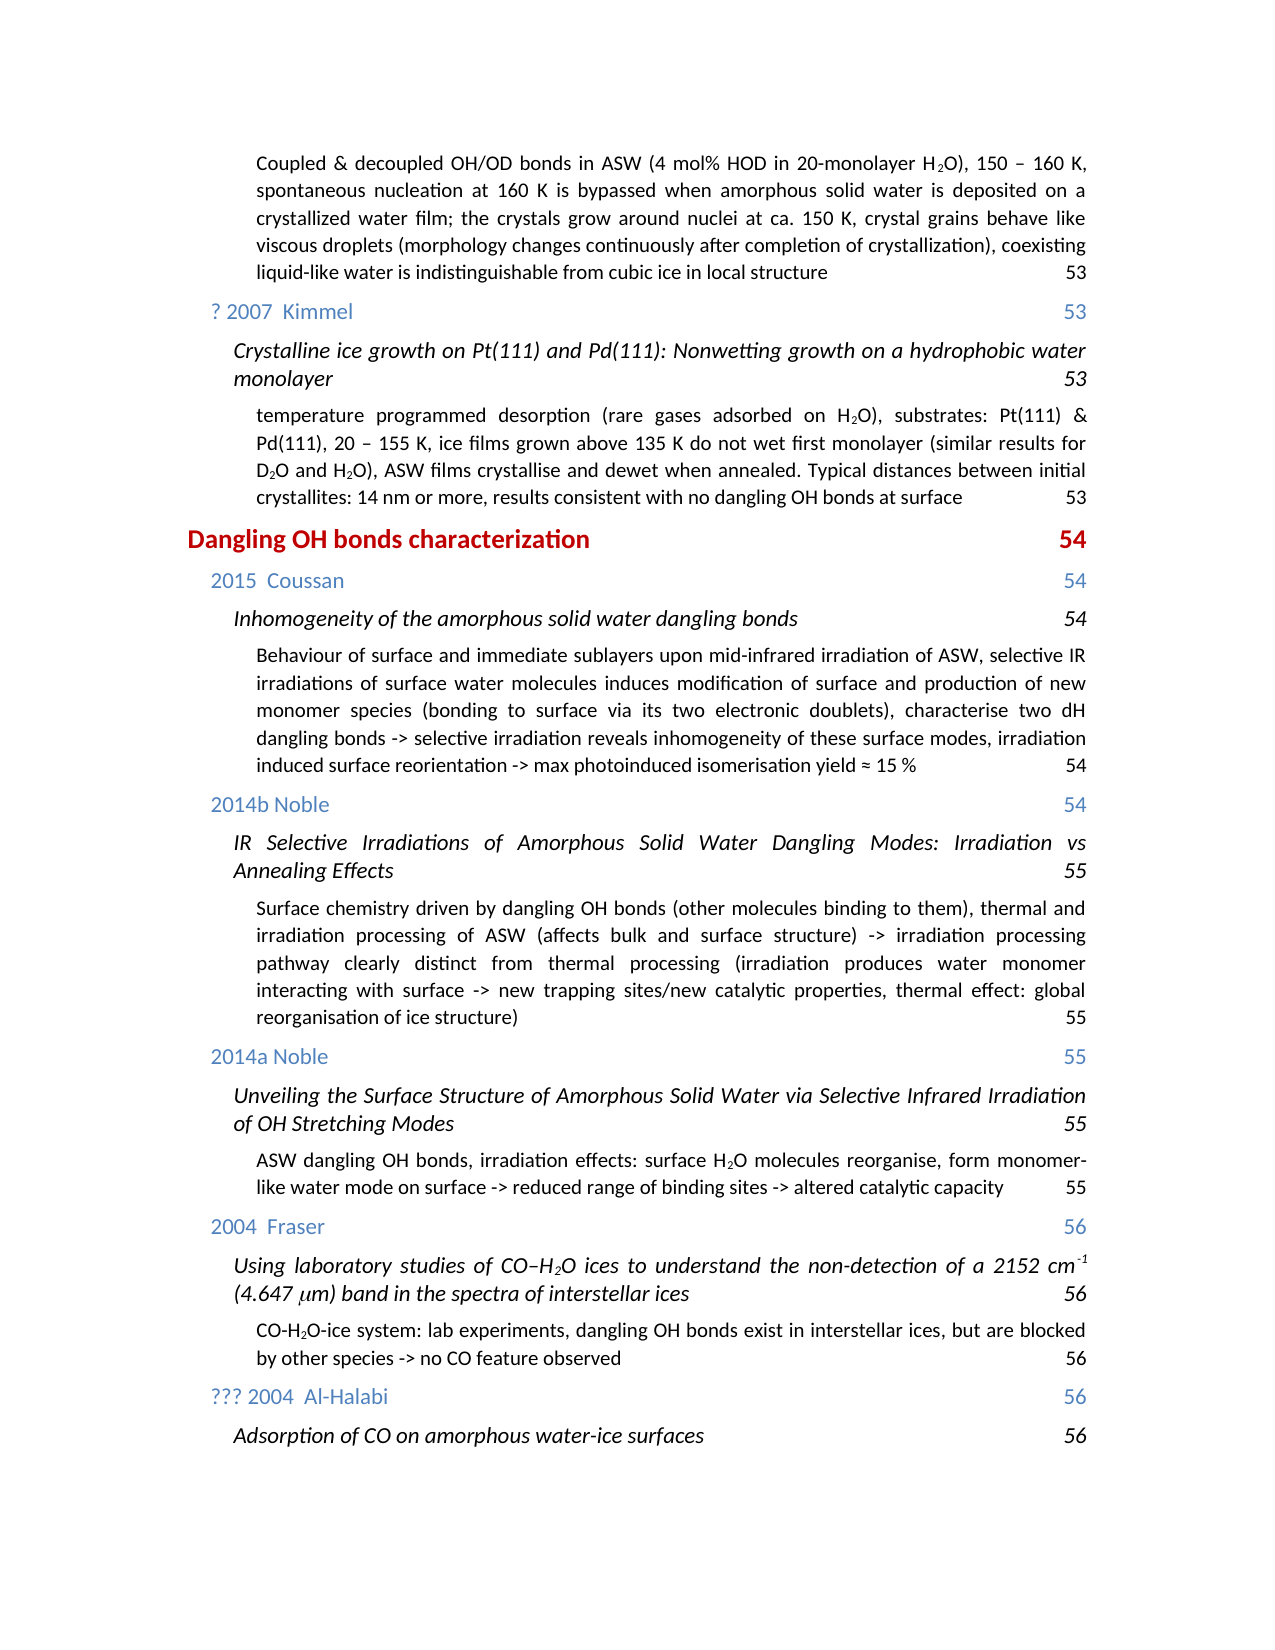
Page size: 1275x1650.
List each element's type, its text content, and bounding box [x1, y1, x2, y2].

text Behaviour of surface and immediate sublayers upon mid-infrared irradiation of ASW, selective IR irradiations of surface water molecules induces modification of surface and production of new monomer species (bonding to surface via its two electronic doublets), characterise two dH dangling bonds -> selective irradiation reveals inhomogeneity of these surface modes, irradiation induced surface reorientation -> max photoinduced isomerisation yield ≈ 15 % 54 [256, 643, 1087, 778]
text CO-H2O-ice system: lab experiments, dangling OH bonds exist in interstellar ices, but are blocked by other species -> no CO feature observed 56 [256, 1317, 1087, 1370]
text Using laboratory studies of CO–H2O ices to understand the non-detection of a 2152 cm-1 (4.647 m) band in the spectra of interstellar ices 56 [233, 1251, 1087, 1307]
text 2015 Coussan 54 [210, 566, 1087, 594]
text 2014a Noble 55 [210, 1042, 1087, 1070]
text Inhomogeneity of the amorphous solid water dangling bonds 54 [233, 604, 1087, 632]
text 2004 Fraser 56 [210, 1212, 1087, 1240]
text Dangling OH bonds characterization 54 [187, 522, 1087, 555]
text Adsorption of CO on amorphous water-ice surfaces 56 [233, 1421, 1087, 1449]
text ASW dangling OH bonds, irradiation effects: surface H2O molecules reorganise, form monomer-like water mode on surface -> reduced range of binding sites -> altered catalytic capacity 55 [256, 1147, 1087, 1200]
text Surface chemistry driven by dangling OH bonds (other molecules binding to them), thermal and irradiation processing of ASW (affects bulk and surface structure) -> irradiation processing pathway clearly distinct from thermal processing (irradiation produces water monomer interacting with surface -> new trapping sites/new catalytic properties, thermal effect: global reorganisation of ice structure) 55 [256, 895, 1087, 1030]
text 2014b Noble 54 [210, 790, 1087, 818]
text ??? 2004 Al-Halabi 56 [210, 1382, 1087, 1411]
text Crystalline ice growth on Pt(111) and Pd(111): Nonwetting growth on a hydrophobic water monolayer 53 [233, 336, 1087, 392]
text ? 2007 Kimmel 53 [210, 297, 1087, 325]
text Unveiling the Surface Structure of Amorphous Solid Water via Selective Infrared Irradiation of OH Stretching Modes 55 [233, 1081, 1087, 1137]
text temperature programmed desorption (rare gases adsorbed on H2O), substrates: Pt(111) & Pd(111), 20 – 155 K, ice films grown above 135 K do not wet first monolayer (similar results for D2O and H2O), ASW films crystallise and dewet when annealed. Typical distances between initial crystallites: 14 nm or more, results consistent with no dangling OH bonds at surface 53 [256, 402, 1087, 510]
text Coupled & decoupled OH/OD bonds in ASW (4 mol% HOD in 20-monolayer H2O), 150 – 160 K, spontaneous nucleation at 160 K is bypassed when amorphous solid water is deposited on a crystallized water film; the crystals grow around nuclei at ca. 150 K, crystal grains behave like viscous droplets (morphology changes continuously after completion of crystallization), coexisting liquid-like water is indistinguishable from cubic ice in local structure 53 [256, 150, 1087, 285]
text IR Selective Irradiations of Amorphous Solid Water Dangling Modes: Irradiation vs Annealing Effects 55 [233, 828, 1087, 884]
